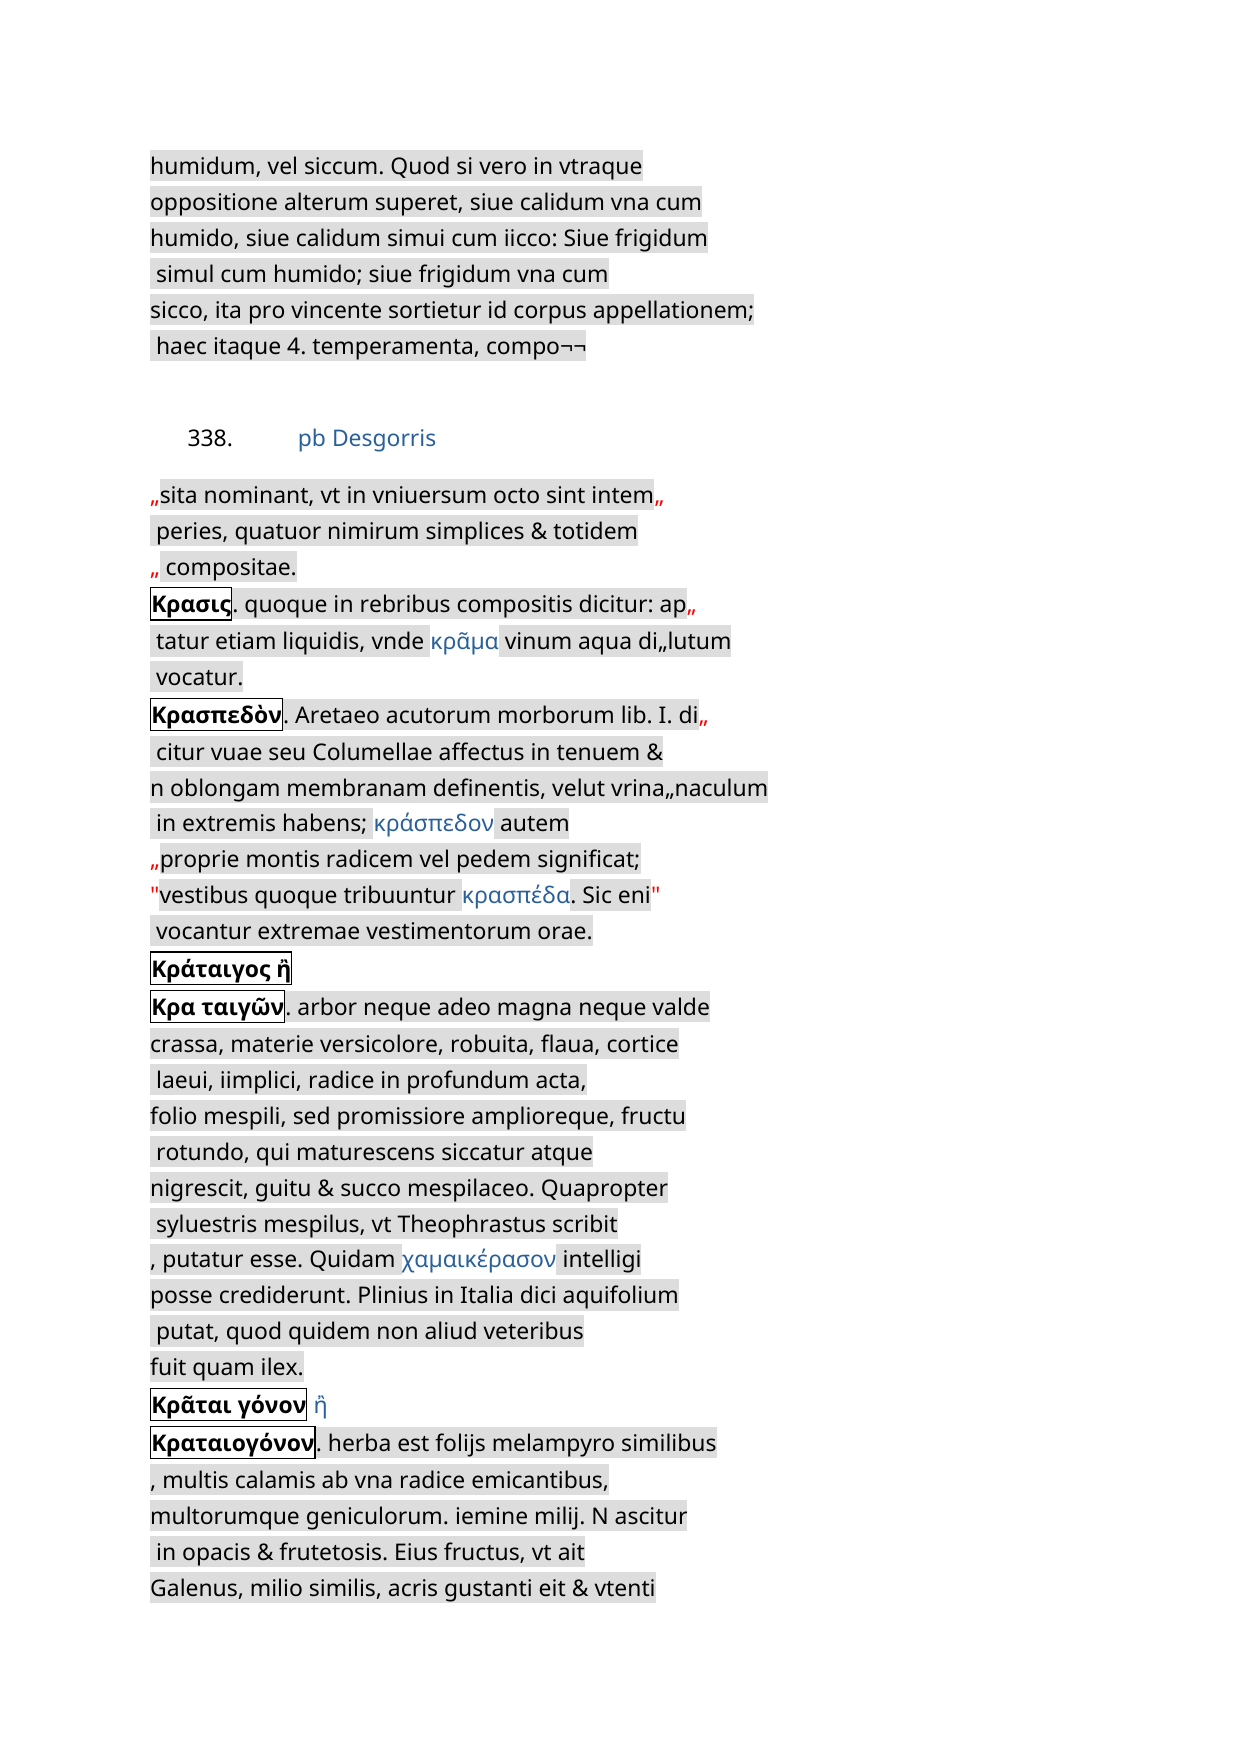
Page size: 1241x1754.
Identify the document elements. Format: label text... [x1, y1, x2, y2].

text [150, 150, 1090, 397]
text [150, 479, 1090, 1603]
list pb Desgorris [187, 422, 1090, 454]
